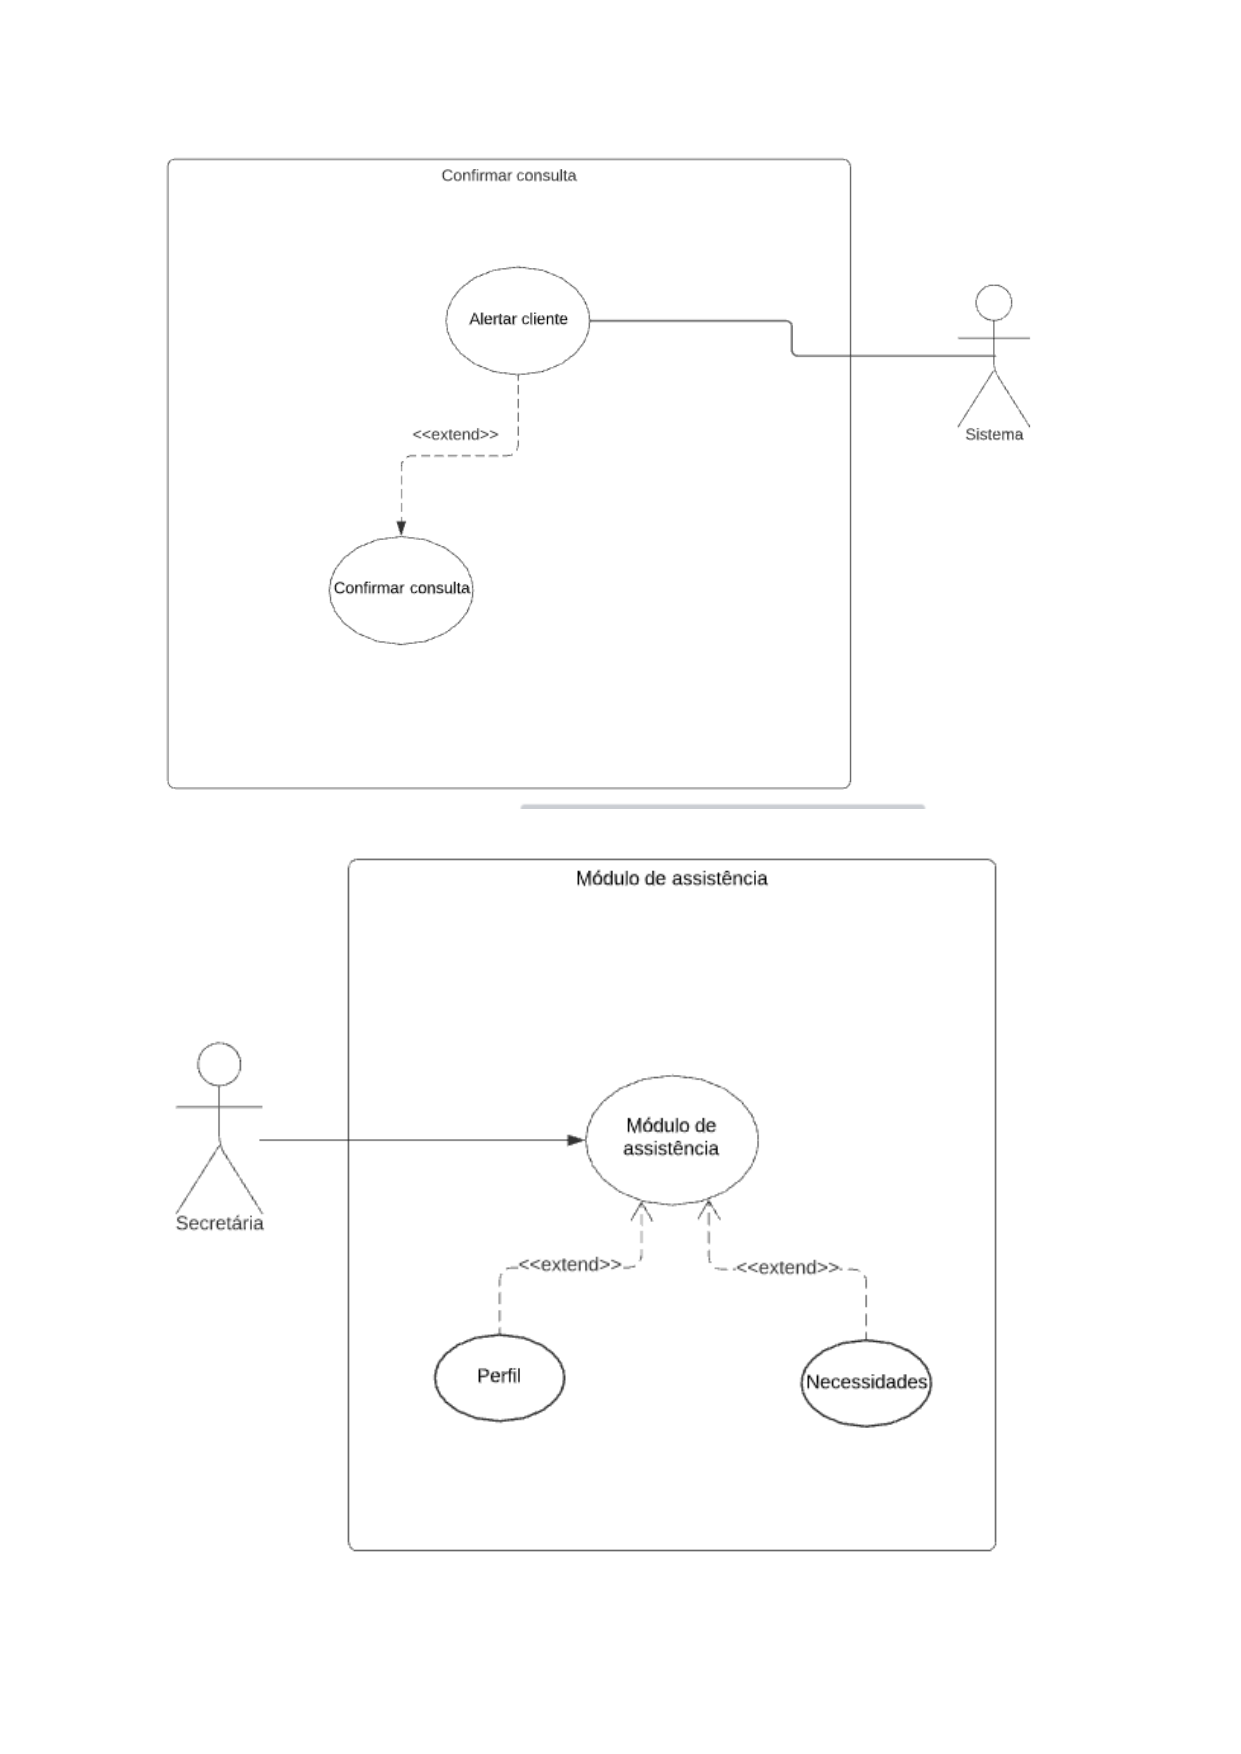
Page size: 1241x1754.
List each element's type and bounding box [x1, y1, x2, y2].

picture [150, 150, 1091, 809]
picture [150, 837, 1091, 1579]
